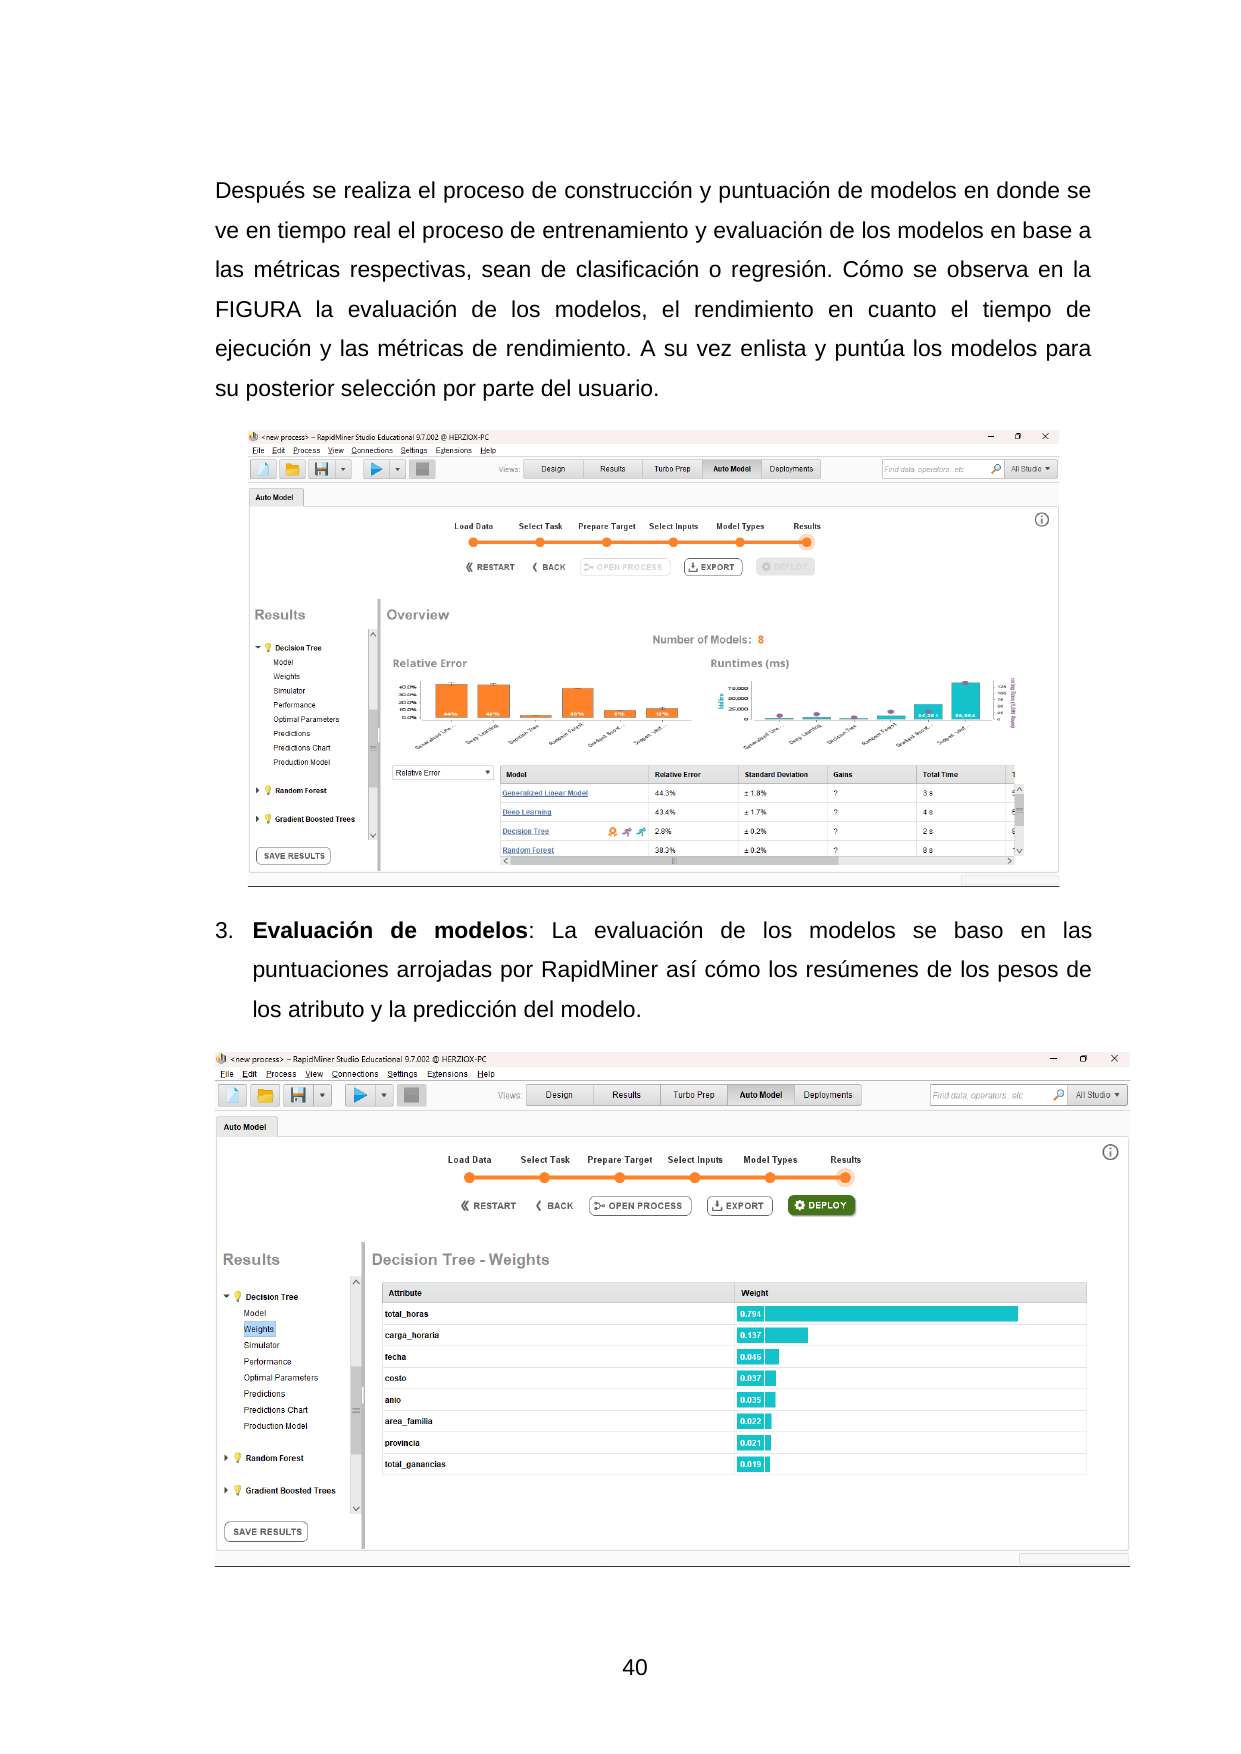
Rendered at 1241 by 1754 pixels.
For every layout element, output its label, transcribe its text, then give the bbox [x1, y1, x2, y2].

picture [247, 430, 1060, 887]
picture [214, 1052, 1130, 1567]
text Después se realiza el proceso de construcción y puntuación de modelos en donde se ve en tiempo real el proceso de entrenamiento y evaluación de los modelos en base a las métricas respectivas, sean de clasificación o regresión. Cómo se observa en la FIGURA la evaluación de los modelos, el rendimiento en cuanto el tiempo de ejecución y las métricas de rendimiento. A su vez enlista y puntúa los modelos para su posterior selección por parte del usuario. [215, 177, 1092, 401]
list Evaluación de modelos: La evaluación de los modelos se baso en las puntuaciones arrojadas por RapidMiner así cómo los resúmenes de los pesos de los atributo y la predicción del modelo. [215, 917, 1092, 1022]
